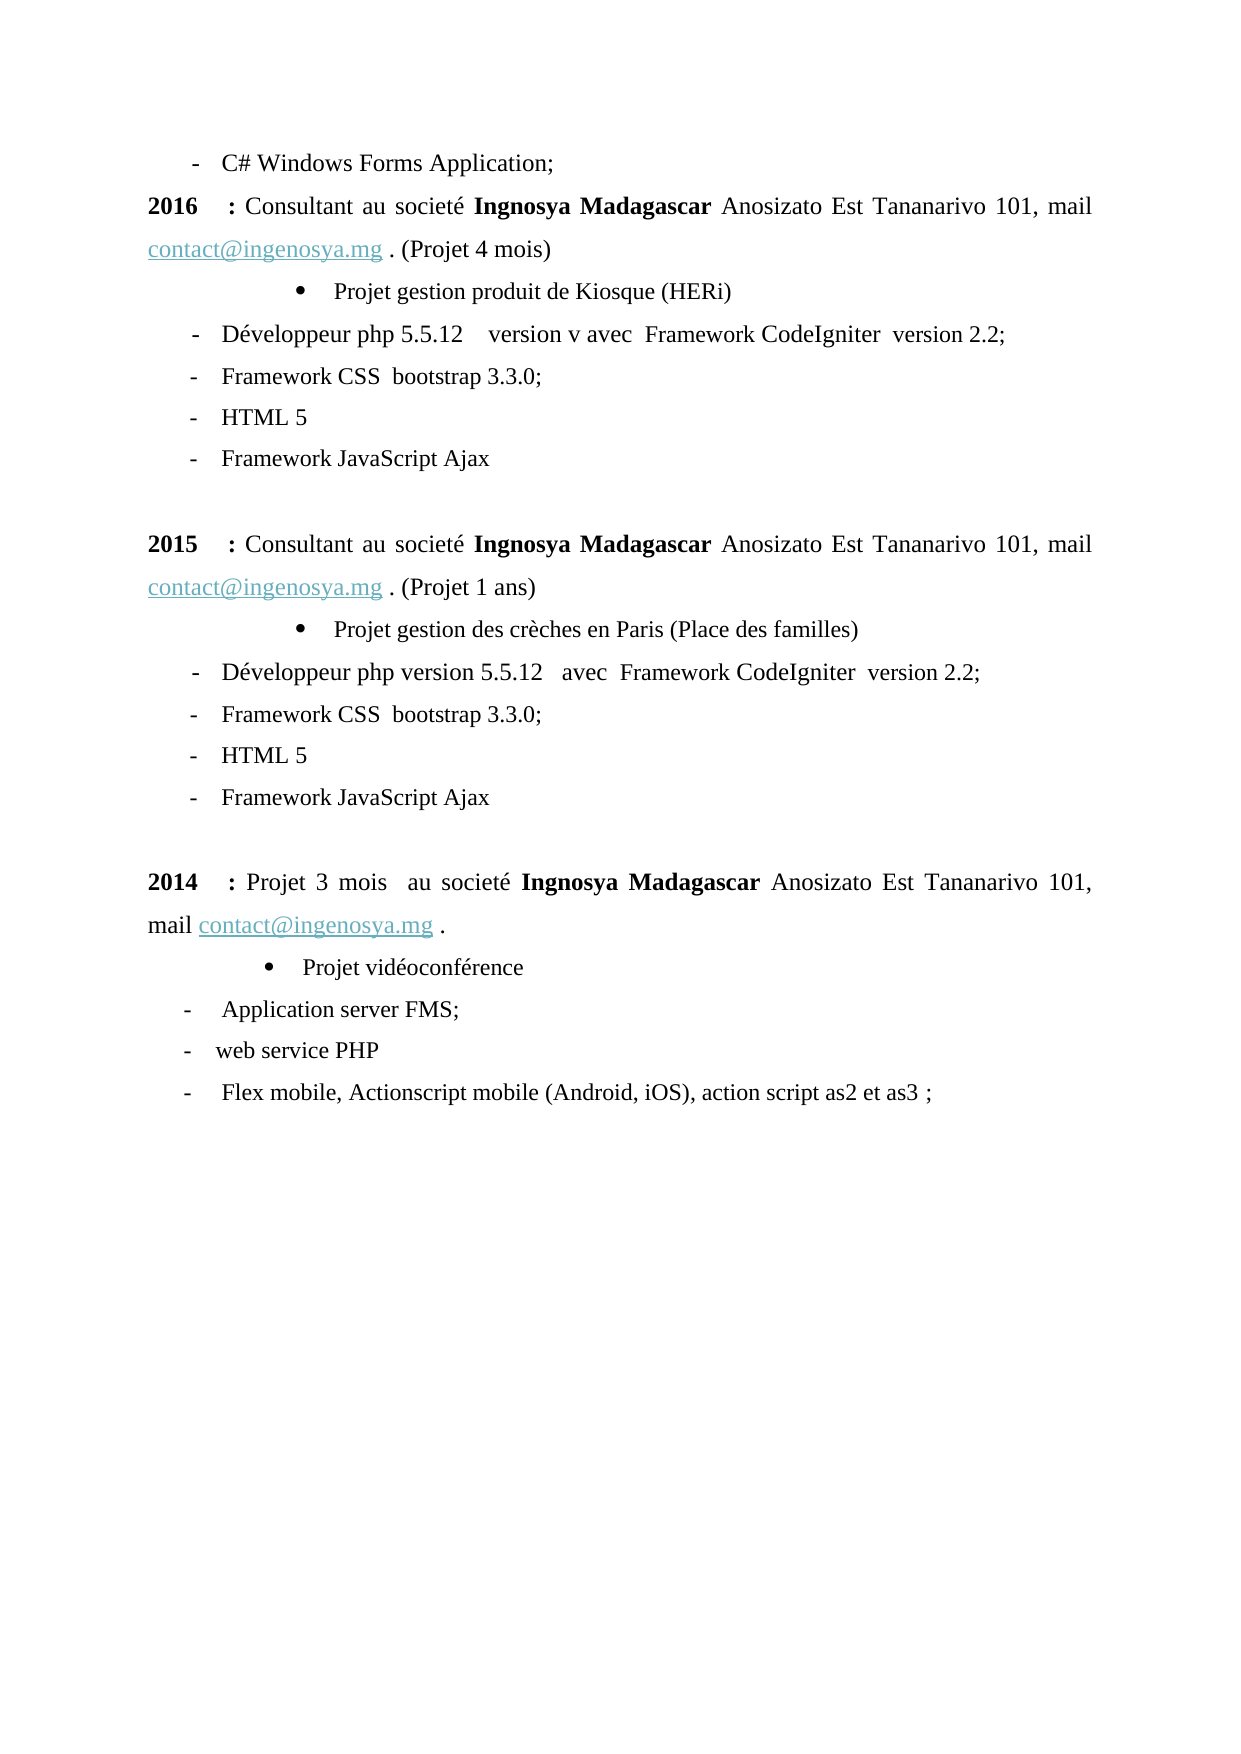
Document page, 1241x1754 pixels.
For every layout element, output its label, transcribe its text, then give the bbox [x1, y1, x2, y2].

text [148, 191, 1093, 263]
text 2015 : Consultant au societé Ingnosya Madagascar Anosizato Est Tananarivo 101, mail contact@ingenosya.mg . (Projet 1 ans) [148, 529, 1093, 601]
text - web service PHP [148, 1036, 1093, 1064]
list Projet gestion produit de Kiosque (HERi) [296, 277, 1093, 305]
list Projet vidéoconférence [265, 953, 1093, 981]
text - HTML 5 [148, 403, 1093, 431]
text 2014 : Projet 3 mois au societé Ingnosya Madagascar Anosizato Est Tananarivo 101, mail contact@ingenosya.mg . [148, 867, 1093, 939]
text - Flex mobile, Actionscript mobile (Android, iOS), action script as2 et as3 ; [148, 1077, 1093, 1105]
text - HTML 5 [148, 741, 1093, 769]
text - Application server FMS; [148, 995, 1093, 1022]
text - Développeur php version 5.5.12 avec Framework CodeIgniter version 2.2; [148, 657, 1093, 686]
text - C# Windows Forms Application; [148, 148, 1093, 176]
text - Développeur php 5.5.12 version v avec Framework CodeIgniter version 2.2; [148, 319, 1093, 347]
text - Framework CSS bootstrap 3.3.0; [148, 700, 1093, 728]
list Projet gestion des crèches en Paris (Place des familles) [296, 615, 1093, 643]
text - Framework JavaScript Ajax [148, 783, 1093, 810]
text - Framework CSS bootstrap 3.3.0; [148, 362, 1093, 389]
text - Framework JavaScript Ajax [148, 444, 1093, 472]
